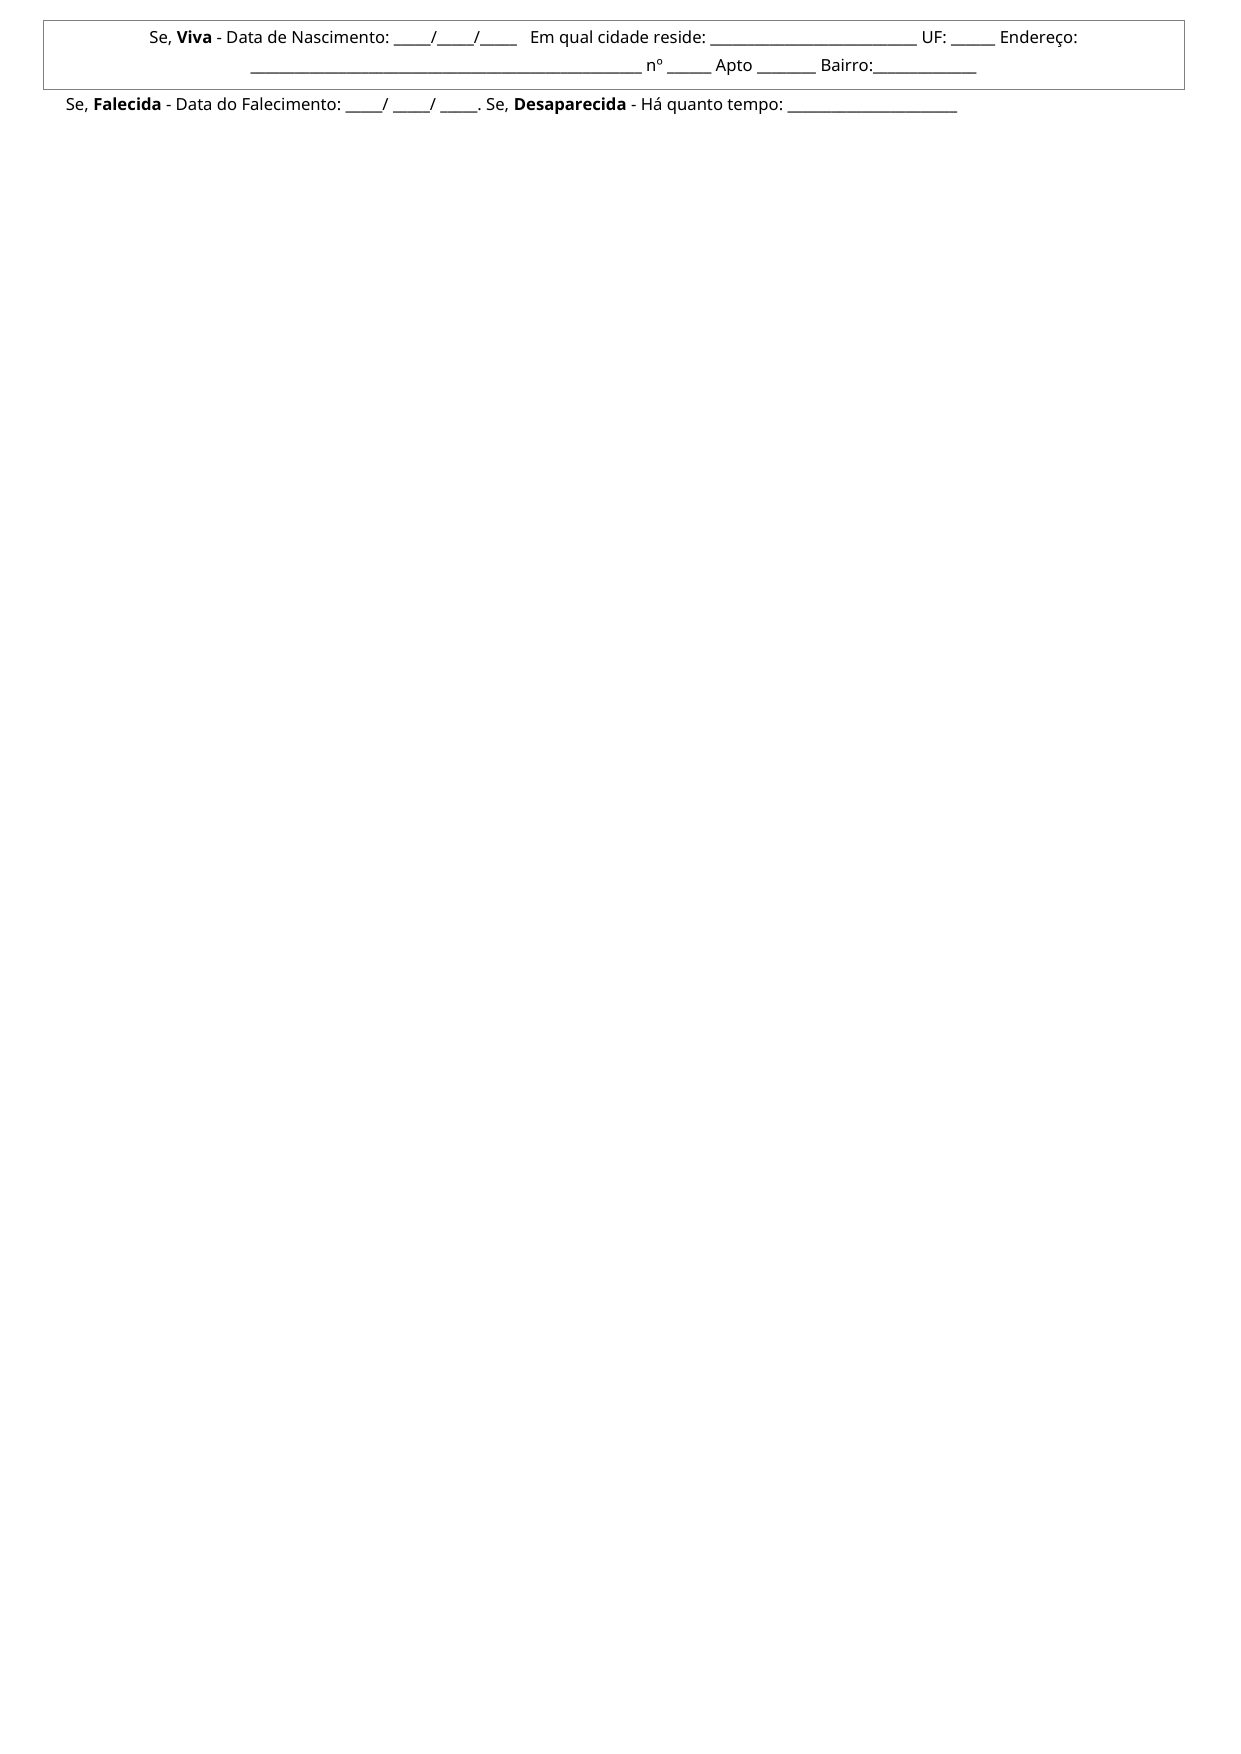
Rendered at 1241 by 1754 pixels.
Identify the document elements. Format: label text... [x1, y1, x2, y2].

table_header Se, Viva - Data de Nascimento: _____/_____/_____ Em qual cidade reside: ____________________________ UF: ______ Endereço: _____________________________________________________ nº ______ Apto ________ Bairro:______________ [44, 21, 1184, 89]
text Se, Falecida - Data do Falecimento: _____/ _____/ _____. Se, Desaparecida - Há quanto tempo: _______________________ [66, 92, 1196, 115]
